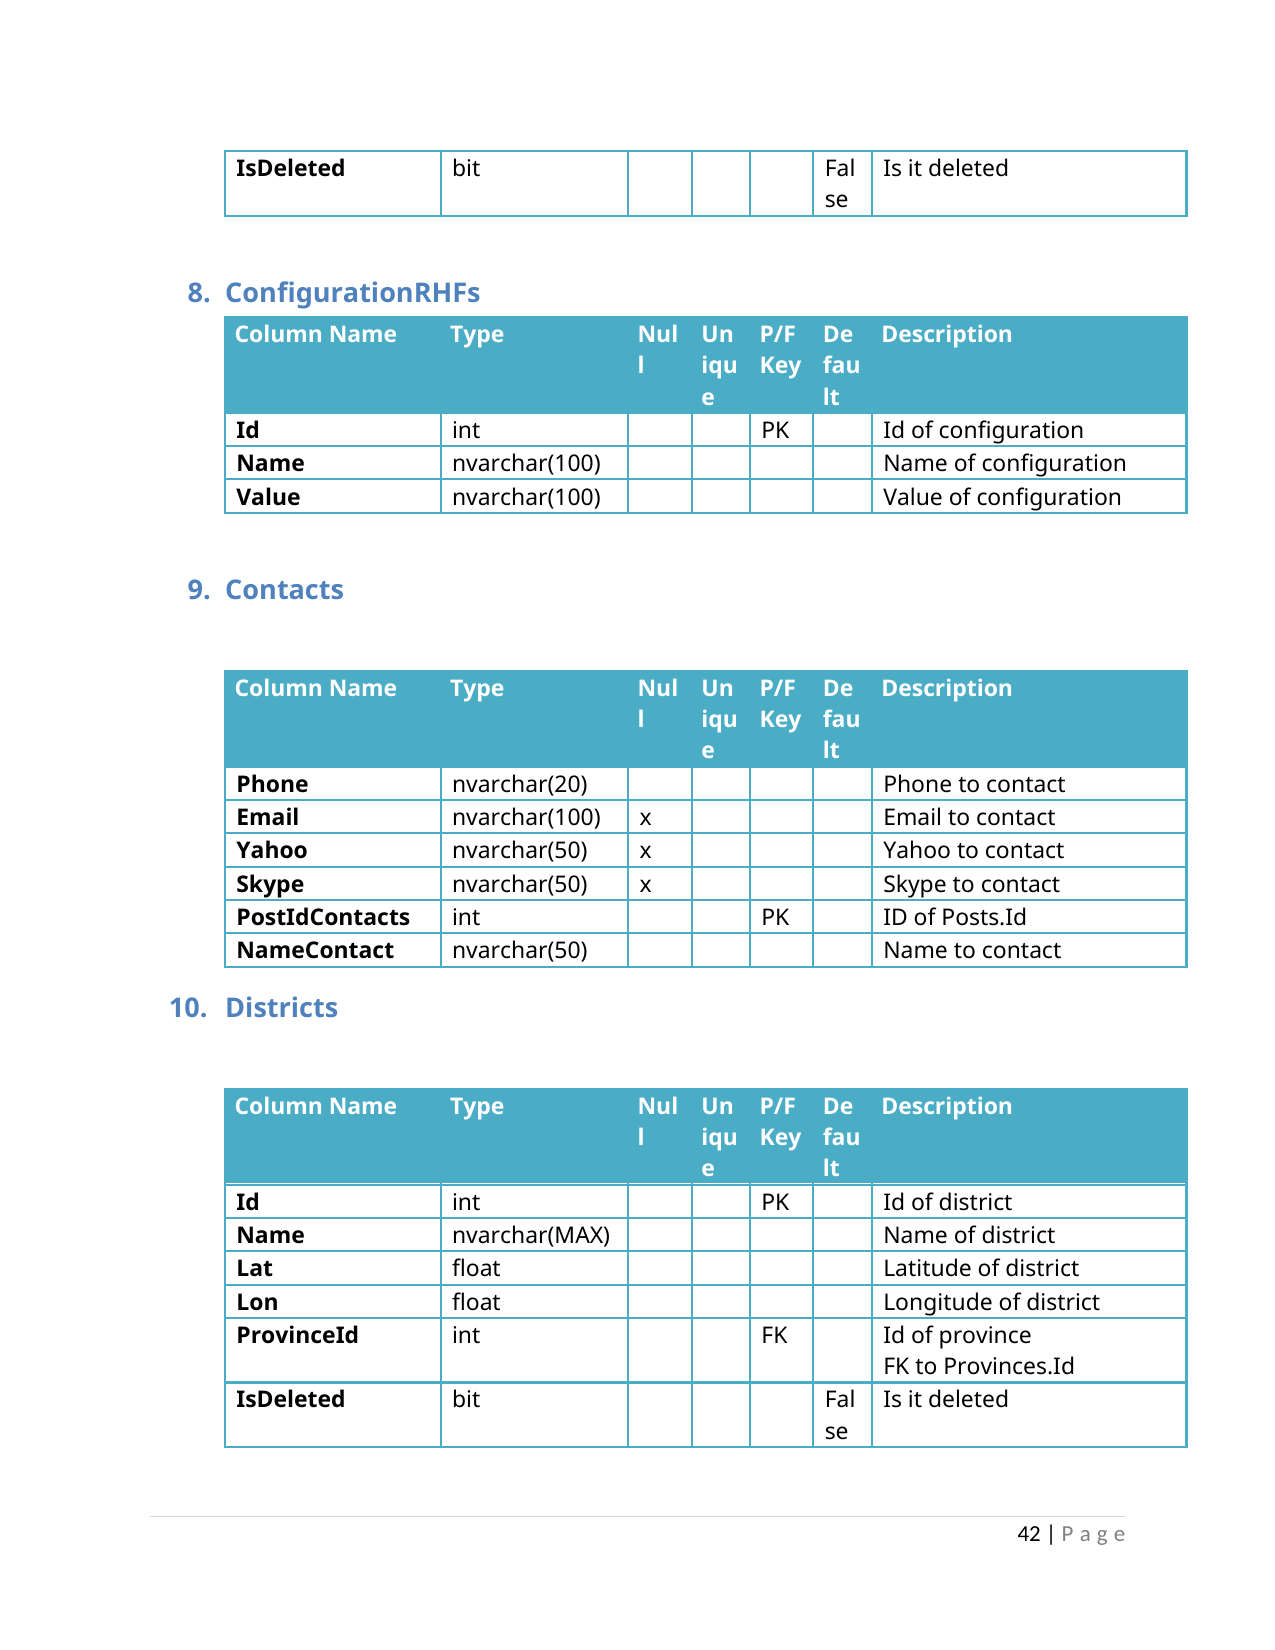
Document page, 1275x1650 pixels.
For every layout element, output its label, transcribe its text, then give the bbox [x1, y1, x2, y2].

table_cell [814, 1219, 871, 1250]
table_cell Yahoo to contact [873, 834, 1185, 866]
table_cell [751, 1286, 812, 1317]
table_cell ProvinceId [226, 1319, 440, 1381]
table_cell [629, 480, 691, 512]
table_cell Name to contact [873, 934, 1185, 966]
table_cell Email [226, 801, 440, 832]
table_cell [751, 480, 812, 512]
table_cell Skype to contact [873, 868, 1185, 899]
table_cell Yahoo [226, 834, 440, 866]
table_header Null [629, 318, 691, 412]
table_cell ID of Posts.Id [873, 901, 1185, 932]
table_header Unique [693, 318, 749, 412]
table_header P/F Key [751, 672, 812, 766]
table_cell Value of configuration [873, 480, 1185, 512]
table_header Type [442, 672, 627, 766]
table_header Default [814, 1090, 871, 1183]
table_cell [693, 834, 749, 866]
table_cell [693, 768, 749, 799]
table_cell Phone to contact [873, 768, 1185, 799]
table_cell nvarchar(20) [442, 768, 627, 799]
table_cell x [629, 868, 691, 899]
table_cell int [442, 414, 627, 445]
table_cell [693, 447, 749, 478]
table_cell [814, 834, 871, 866]
table_cell Skype [226, 868, 440, 899]
table_header Null [629, 1090, 691, 1183]
table_cell int [442, 1186, 627, 1217]
table_header Type [442, 318, 627, 412]
table_cell IsDeleted [226, 1384, 440, 1446]
table_cell Lon [226, 1286, 440, 1317]
table_cell Is it deleted [873, 1384, 1185, 1446]
table_header Default [814, 318, 871, 412]
table_cell Longitude of district [873, 1286, 1185, 1317]
table_header Description [873, 318, 1185, 412]
subtitle ConfigurationRHFs [187, 273, 1125, 310]
table_cell [629, 1219, 691, 1250]
table_cell [751, 934, 812, 966]
table_header Unique [693, 672, 749, 766]
table_cell nvarchar(100) [442, 801, 627, 832]
table_cell Lat [226, 1252, 440, 1283]
table_cell PostIdContacts [226, 901, 440, 932]
table_cell [693, 1219, 749, 1250]
table_cell [629, 1286, 691, 1317]
table_cell [629, 1252, 691, 1283]
table_cell nvarchar(100) [442, 480, 627, 512]
table_cell int [442, 901, 627, 932]
table_cell [693, 1384, 749, 1446]
table_cell [629, 768, 691, 799]
table_cell x [629, 801, 691, 832]
table_cell [751, 768, 812, 799]
table_cell [693, 414, 749, 445]
table_cell Id of configuration [873, 414, 1185, 445]
table_header Description [873, 1090, 1185, 1183]
table_cell [751, 1219, 812, 1250]
table_cell IsDeleted [226, 152, 440, 214]
table_header Column Name [226, 318, 440, 412]
table_cell nvarchar(100) [442, 447, 627, 478]
table_cell Value [226, 480, 440, 512]
table_cell Name of district [873, 1219, 1185, 1250]
subtitle Districts [169, 988, 1125, 1025]
table_cell [629, 1319, 691, 1381]
table_cell [629, 1384, 691, 1446]
table_cell [814, 480, 871, 512]
table_cell nvarchar(50) [442, 834, 627, 866]
table_cell PK [751, 1186, 812, 1217]
table_cell [751, 152, 812, 214]
table_cell [629, 447, 691, 478]
table_cell x [629, 834, 691, 866]
table_cell FK [751, 1319, 812, 1381]
table_cell PK [751, 414, 812, 445]
table_cell Id [226, 414, 440, 445]
table_cell float [442, 1252, 627, 1283]
table_cell nvarchar(50) [442, 934, 627, 966]
table_cell [751, 834, 812, 866]
table_cell Is it deleted [873, 152, 1185, 214]
table_cell NameContact [226, 934, 440, 966]
table_cell [693, 1252, 749, 1283]
table_cell False [814, 152, 871, 214]
table_cell [693, 152, 749, 214]
table_cell [693, 868, 749, 899]
table_cell [629, 1186, 691, 1217]
table_cell False [814, 1384, 871, 1446]
table_header P/F Key [751, 318, 812, 412]
table_cell [814, 868, 871, 899]
table_cell Name [226, 1219, 440, 1250]
table_header Column Name [226, 1090, 440, 1183]
table_cell [693, 480, 749, 512]
table_cell [814, 1252, 871, 1283]
table_cell nvarchar(50) [442, 868, 627, 899]
table_cell [814, 414, 871, 445]
subtitle Contacts [187, 571, 1125, 607]
table_cell Name of configuration [873, 447, 1185, 478]
table_cell Id of province FK to Provinces.Id [873, 1319, 1185, 1381]
table_cell [693, 901, 749, 932]
table_cell [814, 1286, 871, 1317]
table_cell [629, 934, 691, 966]
table_cell Phone [226, 768, 440, 799]
table_cell [751, 868, 812, 899]
table_cell Id of district [873, 1186, 1185, 1217]
table_cell float [442, 1286, 627, 1317]
table_header P/F Key [751, 1090, 812, 1183]
table_cell [814, 934, 871, 966]
table_cell [814, 768, 871, 799]
table_cell [693, 1286, 749, 1317]
table_cell [629, 901, 691, 932]
table_header Type [442, 1090, 627, 1183]
table_cell Latitude of district [873, 1252, 1185, 1283]
table_cell Id [226, 1186, 440, 1217]
table_cell [751, 801, 812, 832]
table_cell [629, 152, 691, 214]
table_cell [814, 1186, 871, 1217]
table_header Default [814, 672, 871, 766]
table_cell [751, 447, 812, 478]
table_cell Name [226, 447, 440, 478]
table_header Null [629, 672, 691, 766]
table_cell Email to contact [873, 801, 1185, 832]
table_cell int [442, 1319, 627, 1381]
table_cell [814, 447, 871, 478]
table_cell bit [442, 1384, 627, 1446]
table_cell [751, 1252, 812, 1283]
table_header Unique [693, 1090, 749, 1183]
table_cell [814, 901, 871, 932]
table_cell [629, 414, 691, 445]
table_cell [814, 801, 871, 832]
table_header Column Name [226, 672, 440, 766]
table_cell [814, 1319, 871, 1381]
table_cell [693, 934, 749, 966]
table_cell [693, 1186, 749, 1217]
table_cell bit [442, 152, 627, 214]
table_header Description [873, 672, 1185, 766]
table_cell nvarchar(MAX) [442, 1219, 627, 1250]
table_cell [693, 1319, 749, 1381]
table_cell [751, 1384, 812, 1446]
table_cell PK [751, 901, 812, 932]
table_cell [693, 801, 749, 832]
